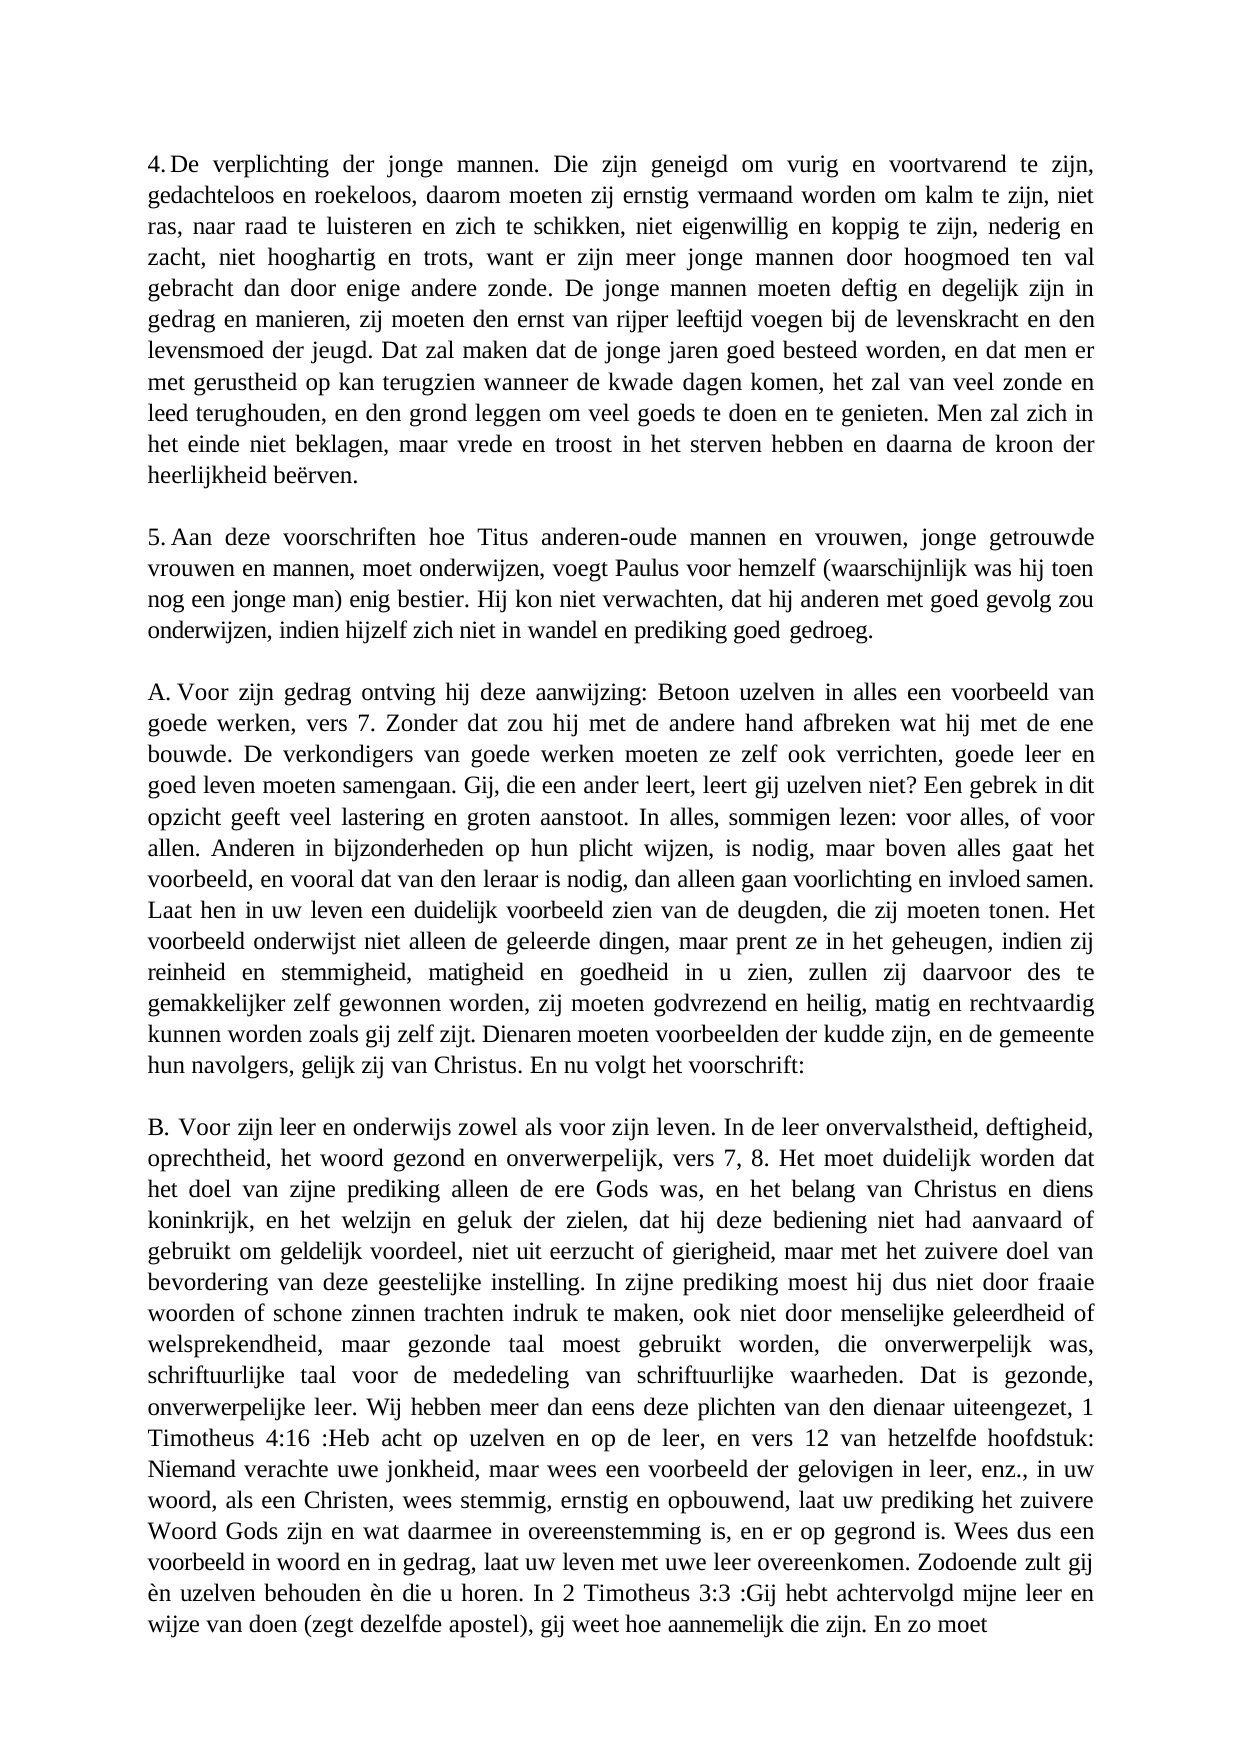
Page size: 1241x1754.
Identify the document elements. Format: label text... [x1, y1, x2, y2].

list De verplichting der jonge mannen. Die zijn geneigd om vurig en voortvarend te zijn, gedachteloos en roekeloos, daarom moeten zij ernstig vermaand worden om kalm te zijn, niet ras, naar raad te luisteren en zich te schikken, niet eigenwillig en koppig te zijn, nederig en zacht, niet hooghartig en trots, want er zijn meer jonge mannen door hoogmoed ten val gebracht dan door enige andere zonde. De jonge mannen moeten deftig en degelijk zijn in gedrag en manieren, zij moeten den ernst van rijper leeftijd voegen bij de levenskracht en den levensmoed der jeugd. Dat zal maken dat de jonge jaren goed besteed worden, en dat men er met gerustheid op kan terugzien wanneer de kwade dagen komen, het zal van veel zonde en leed terughouden, en den grond leggen om veel goeds te doen en te genieten. Men zal zich in het einde niet beklagen, maar vrede en troost in het sterven hebben en daarna de kroon der heerlijkheid beërven. [147, 149, 1095, 488]
list Voor zijn gedrag ontving hij deze aanwijzing: Betoon uzelven in alles een voorbeeld van goede werken, vers 7. Zonder dat zou hij met de andere hand afbreken wat hij met de ene bouwde. De verkondigers van goede werken moeten ze zelf ook verrichten, goede leer en goed leven moeten samengaan. Gij, die een ander leert, leert gij uzelven niet? Een gebrek in dit opzicht geeft veel lastering en groten aanstoot. In alles, sommigen lezen: voor alles, of voor allen. Anderen in bijzonderheden op hun plicht wijzen, is nodig, maar boven alles gaat het voorbeeld, en vooral dat van den leraar is nodig, dan alleen gaan voorlichting en invloed samen. Laat hen in uw leven een duidelijk voorbeeld zien van de deugden, die zij moeten tonen. Het voorbeeld onderwijst niet alleen de geleerde dingen, maar prent ze in het geheugen, indien zij reinheid en stemmigheid, matigheid en goedheid in u zien, zullen zij daarvoor des te gemakkelijker zelf gewonnen worden, zij moeten godvrezend en heilig, matig en rechtvaardig kunnen worden zoals gij zelf zijt. Dienaren moeten voorbeelden der kudde zijn, en de gemeente hun navolgers, gelijk zij van Christus. En nu volgt het voorschrift: [147, 677, 1095, 1079]
list Aan deze voorschriften hoe Titus anderen-oude mannen en vrouwen, jonge getrouwde vrouwen en mannen, moet onderwijzen, voegt Paulus voor hemzelf (waarschijnlijk was hij toen nog een jonge man) enig bestier. Hij kon niet verwachten, dat hij anderen met goed gevolg zou onderwijzen, indien hijzelf zich niet in wandel en prediking goed gedroeg. [147, 522, 1094, 644]
list Voor zijn leer en onderwijs zowel als voor zijn leven. In de leer onvervalstheid, deftigheid, oprechtheid, het woord gezond en onverwerpelijk, vers 7, 8. Het moet duidelijk worden dat het doel van zijne prediking alleen de ere Gods was, en het belang van Christus en diens koninkrijk, en het welzijn en geluk der zielen, dat hij deze bediening niet had aanvaard of gebruikt om geldelijk voordeel, niet uit eerzucht of gierigheid, maar met het zuivere doel van bevordering van deze geestelijke instelling. In zijne prediking moest hij dus niet door fraaie woorden of schone zinnen trachten indruk te maken, ook niet door menselijke geleerdheid of welsprekendheid, maar gezonde taal moest gebruikt worden, die onverwerpelijk was, schriftuurlijke taal voor de mededeling van schriftuurlijke waarheden. Dat is gezonde, onverwerpelijke leer. Wij hebben meer dan eens deze plichten van den dienaar uiteengezet, 1 Timotheus 4:16 :Heb acht op uzelven en op de leer, en vers 12 van hetzelfde hoofdstuk: Niemand verachte uwe jonkheid, maar wees een voorbeeld der gelovigen in leer, enz., in uw woord, als een Christen, wees stemmig, ernstig en opbouwend, laat uw prediking het zuivere Woord Gods zijn en wat daarmee in overeenstemming is, en er op gegrond is. Wees dus een voorbeeld in woord en in gedrag, laat uw leven met uwe leer overeenkomen. Zodoende zult gij èn uzelven behouden èn die u horen. In 2 Timotheus 3:3 :Gij hebt achtervolgd mijne leer en wijze van doen (zegt dezelfde apostel), gij weet hoe aannemelijk die zijn. En zo moet [147, 1112, 1094, 1638]
